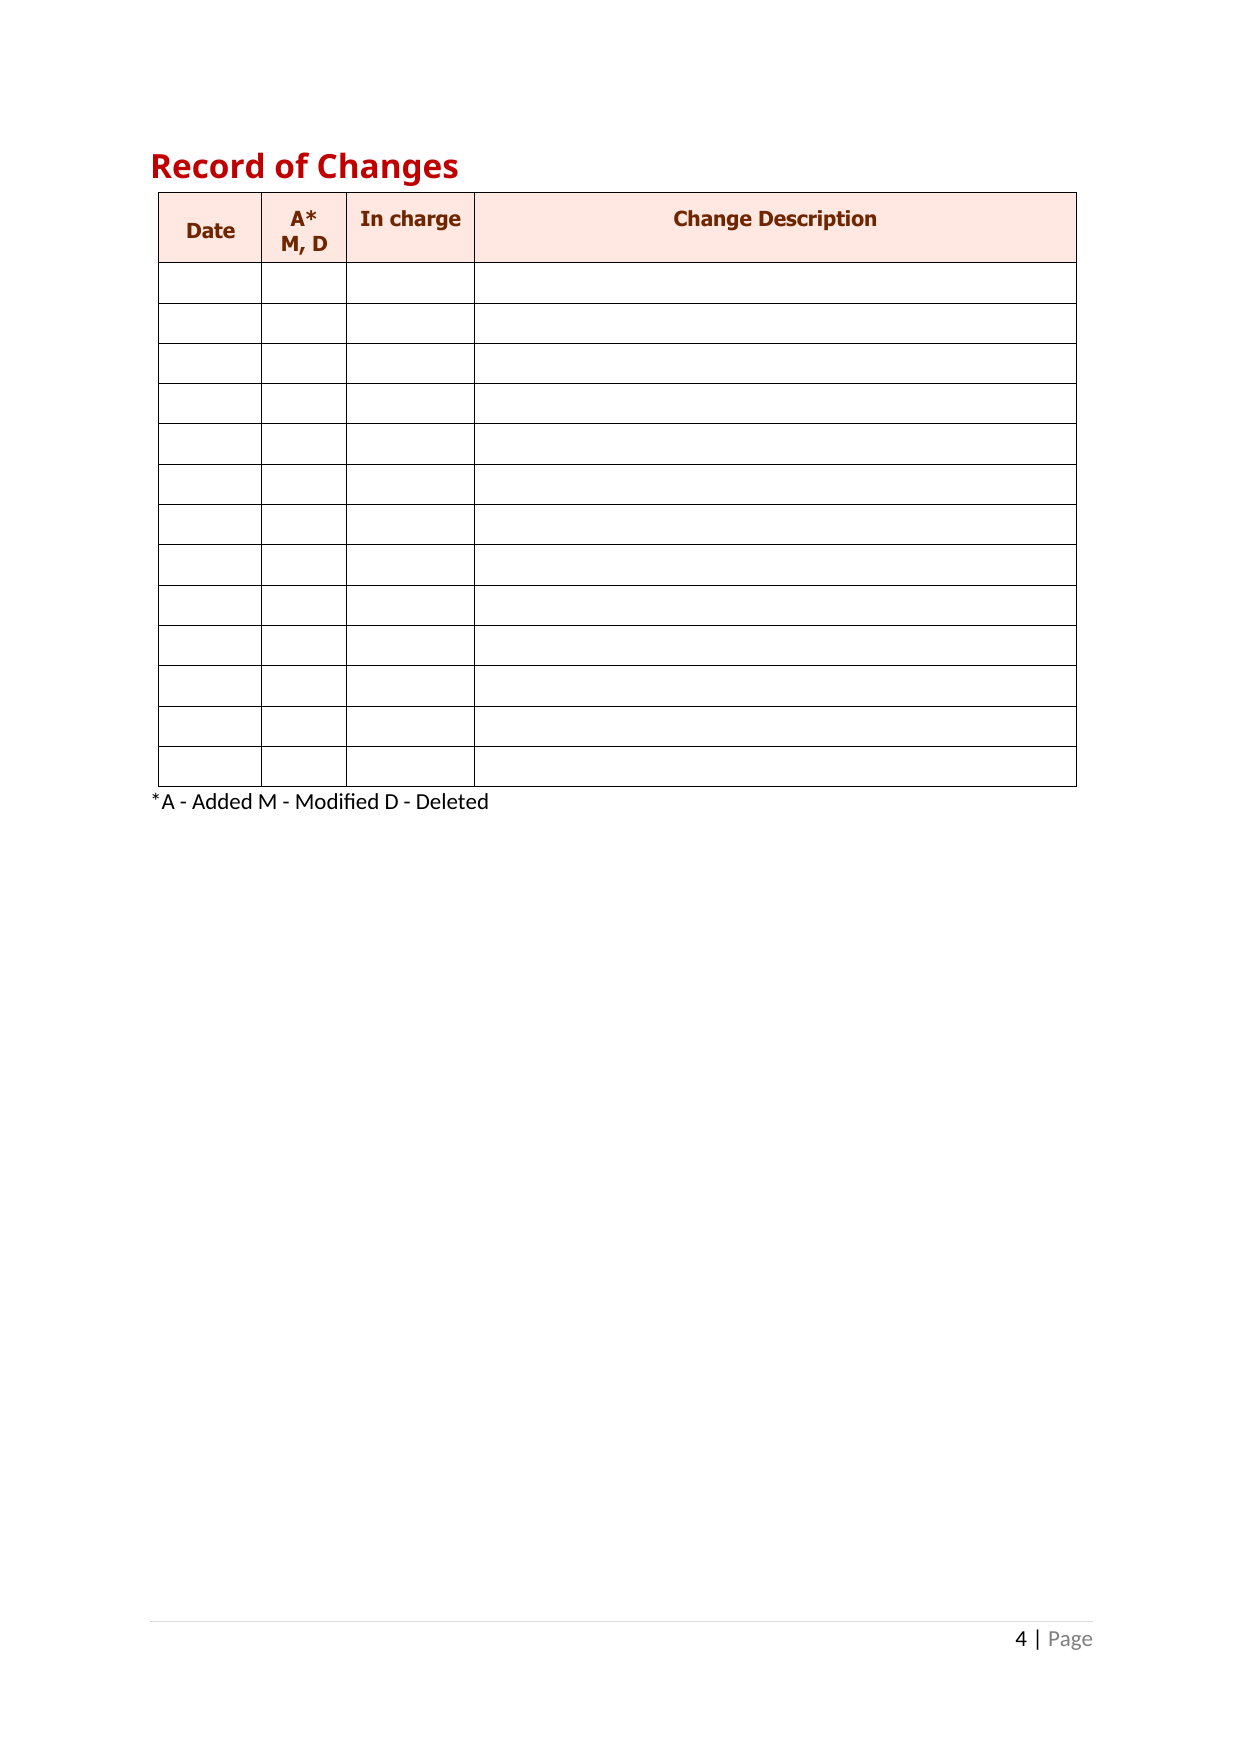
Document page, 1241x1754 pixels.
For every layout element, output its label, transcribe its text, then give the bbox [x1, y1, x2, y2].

table_cell [475, 586, 1076, 625]
table_cell [475, 304, 1076, 343]
table_cell [262, 626, 346, 665]
table_cell [475, 545, 1076, 584]
table_cell [159, 586, 261, 625]
subtitle Record of Changes [150, 143, 1093, 188]
table_cell [347, 707, 474, 746]
table_cell [475, 344, 1076, 383]
table_cell [475, 666, 1076, 706]
table_header A* M, D [262, 193, 346, 262]
table_cell [347, 304, 474, 343]
table_cell [262, 545, 346, 584]
table_cell [475, 424, 1076, 464]
table_cell [475, 747, 1076, 786]
table_cell [475, 626, 1076, 665]
table_cell [262, 666, 346, 706]
table_cell [347, 424, 474, 464]
table_cell [347, 666, 474, 706]
table_cell [159, 545, 261, 584]
table_cell [347, 747, 474, 786]
table_cell [475, 263, 1076, 302]
table_cell [262, 747, 346, 786]
table_cell [159, 384, 261, 423]
table_header Change Description [475, 193, 1076, 262]
table_cell [262, 465, 346, 504]
table_cell [262, 384, 346, 423]
table_cell [159, 344, 261, 383]
table_cell [347, 263, 474, 302]
table_cell [475, 707, 1076, 746]
table_cell [347, 344, 474, 383]
table_cell [262, 424, 346, 464]
table_cell [159, 465, 261, 504]
table_header Date [159, 193, 261, 262]
table_cell [159, 505, 261, 544]
table_cell [347, 545, 474, 584]
table_cell [347, 384, 474, 423]
table_cell [262, 304, 346, 343]
table_cell [262, 505, 346, 544]
table_cell [159, 424, 261, 464]
table_header In charge [347, 193, 474, 262]
table_cell [262, 707, 346, 746]
table_cell [159, 666, 261, 706]
table_cell [475, 505, 1076, 544]
table_cell [262, 586, 346, 625]
table_cell [159, 747, 261, 786]
table_cell [159, 707, 261, 746]
table_cell [159, 263, 261, 302]
table_cell [347, 586, 474, 625]
table_cell [347, 505, 474, 544]
table_cell [262, 344, 346, 383]
table_cell [262, 263, 346, 302]
table_cell [159, 626, 261, 665]
table_cell [347, 626, 474, 665]
text *A - Added M - Modified D - Deleted [150, 787, 1093, 815]
table_cell [347, 465, 474, 504]
table_cell [159, 304, 261, 343]
table_cell [475, 384, 1076, 423]
table_cell [475, 465, 1076, 504]
